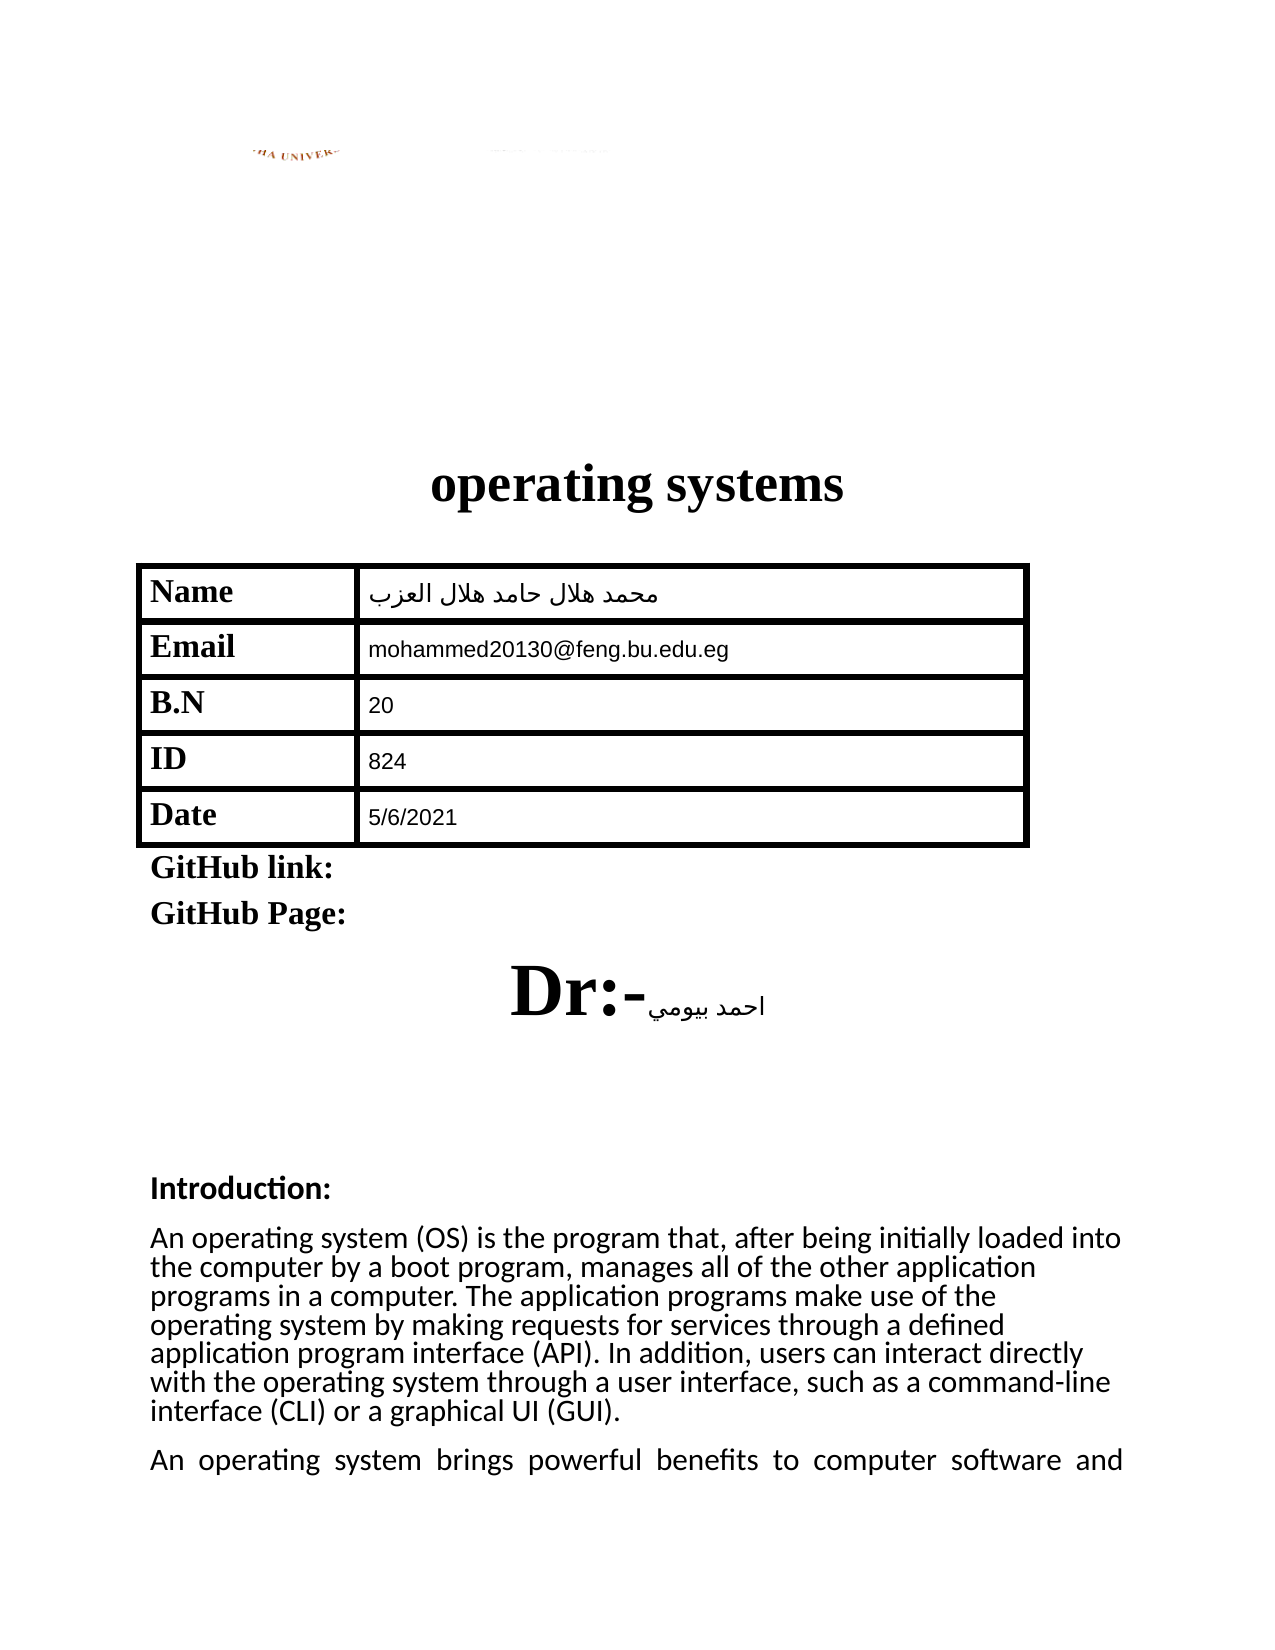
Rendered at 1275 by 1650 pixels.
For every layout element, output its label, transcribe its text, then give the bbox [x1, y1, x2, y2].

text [150, 1448, 1125, 1477]
text GitHub link: [150, 858, 1125, 883]
text An operating system (OS) is the program that, after being initially loaded into the computer by a boot program, manages all of the other application programs in a computer. The application programs make use of the operating system by making requests for services through a defined application program interface (API). In addition, users can interact directly with the operating system through a user interface, such as a command-line interface (CLI) or a graphical UI (GUI). [150, 1226, 1125, 1427]
text Introduction: [150, 1176, 1125, 1205]
table_header Name [142, 569, 354, 618]
table_cell Date [142, 792, 354, 842]
table_cell 20 [360, 680, 1023, 730]
text Dr:-احمد بيومي [150, 996, 1125, 1021]
text operating systems [701, 481, 1125, 506]
table_header محمد هلال حامد هلال العزب [360, 569, 1023, 618]
text operating systems [150, 481, 460, 506]
text GitHub Page: [150, 904, 1125, 929]
table_cell ID [142, 736, 354, 786]
table_cell mohammed20130@feng.bu.edu.eg [360, 625, 1023, 674]
table_cell B.N [142, 680, 354, 730]
text operating systems [468, 481, 632, 506]
table_cell Email [142, 625, 354, 674]
table_cell 824 [360, 736, 1023, 786]
text operating systems [634, 481, 699, 506]
table_cell 5/6/2021 [360, 792, 1023, 842]
